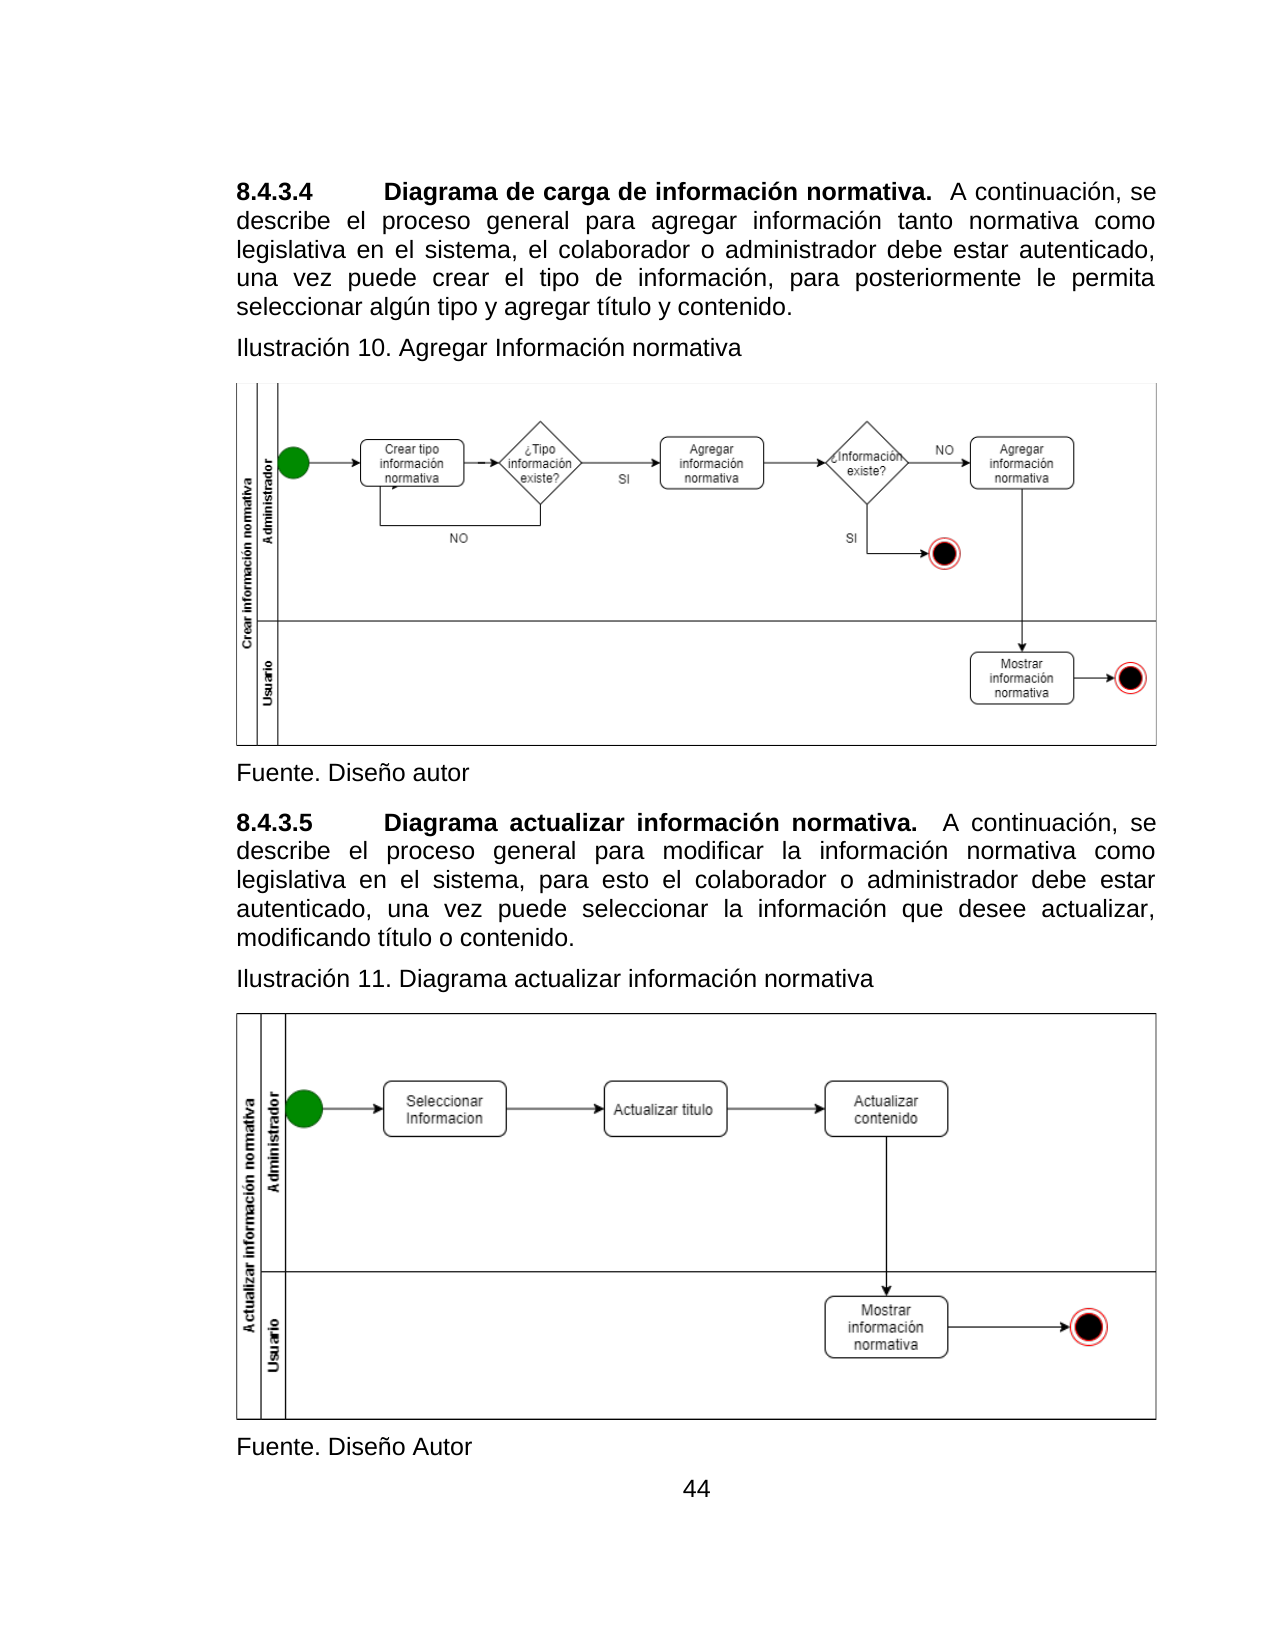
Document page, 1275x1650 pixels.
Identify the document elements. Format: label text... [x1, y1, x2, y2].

text Ilustración 11. Diagrama actualizar información normativa [236, 964, 1157, 993]
text Ilustración 10. Agregar Información normativa [236, 333, 1157, 362]
subtitle Diagrama de carga de información normativa. A continuación, se describe el proceso general para agregar información tanto normativa como legislativa en el sistema, el colaborador o administrador debe estar autenticado, una vez puede crear el tipo de información, para posteriormente le permita seleccionar algún tipo y agregar título y contenido. [236, 177, 1157, 321]
picture [236, 383, 1157, 746]
text Fuente. Diseño autor [236, 758, 1157, 787]
subtitle Diagrama actualizar información normativa. A continuación, se describe el proceso general para modificar la información normativa como legislativa en el sistema, para esto el colaborador o administrador debe estar autenticado, una vez puede seleccionar la información que desee actualizar, modificando título o contenido. [236, 808, 1157, 951]
picture [236, 1013, 1157, 1420]
text Fuente. Diseño Autor [236, 1432, 1157, 1461]
